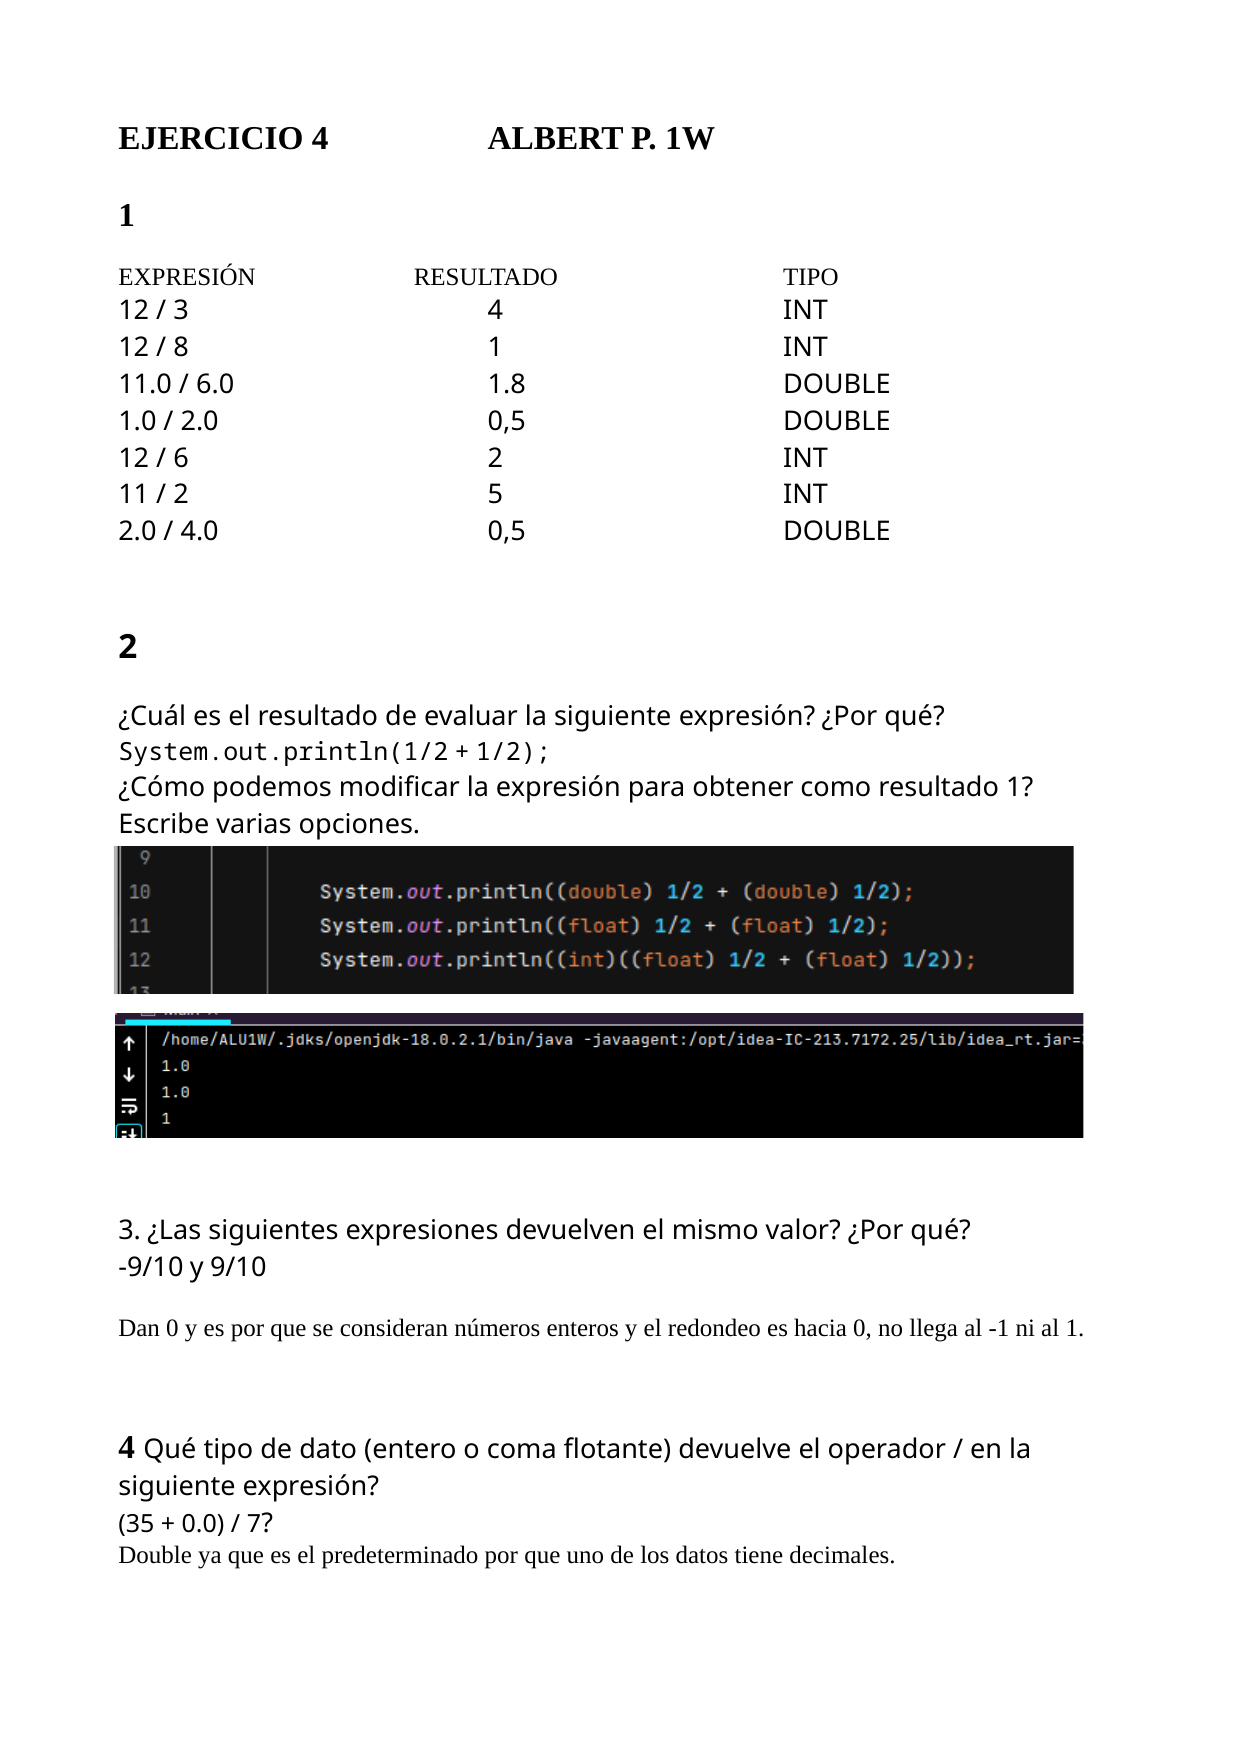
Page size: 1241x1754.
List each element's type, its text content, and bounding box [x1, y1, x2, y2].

picture [115, 1013, 1084, 1138]
text 12 / 3 4 INT 12 / 8 1 INT 11.0 / 6.0 1.8 DOUBLE 1.0 / 2.0 0,5 DOUBLE 12 / 6 2 INT 11 / 2 5 INT 2.0 / 4.0 0,5 DOUBLE [118, 291, 1122, 549]
text 4 Qué tipo de dato (entero o coma flotante) devuelve el operador / en la siguiente expresión? (35 + 0.0) / 7? [118, 1428, 1122, 1540]
text EXPRESIÓN RESULTADO TIPO [118, 262, 1122, 291]
text EJERCICIO 4 ALBERT P. 1W [118, 118, 1122, 156]
text ¿Cuál es el resultado de evaluar la siguiente expresión? ¿Por qué? System.out.println(1/2 + 1/2); ¿Cómo podemos modificar la expresión para obtener como resultado 1? Escribe varias opciones. [118, 697, 1122, 841]
text 1 [118, 195, 1122, 233]
text 3. ¿Las siguientes expresiones devuelven el mismo valor? ¿Por qué? -9/10 y 9/10 [118, 1210, 1122, 1284]
text Double ya que es el predeterminado por que uno de los datos tiene decimales. [118, 1540, 1122, 1569]
picture [113, 846, 1074, 994]
text 2 [118, 622, 1122, 668]
text Dan 0 y es por que se consideran números enteros y el redondeo es hacia 0, no llega al -1 ni al 1. [118, 1313, 1122, 1341]
